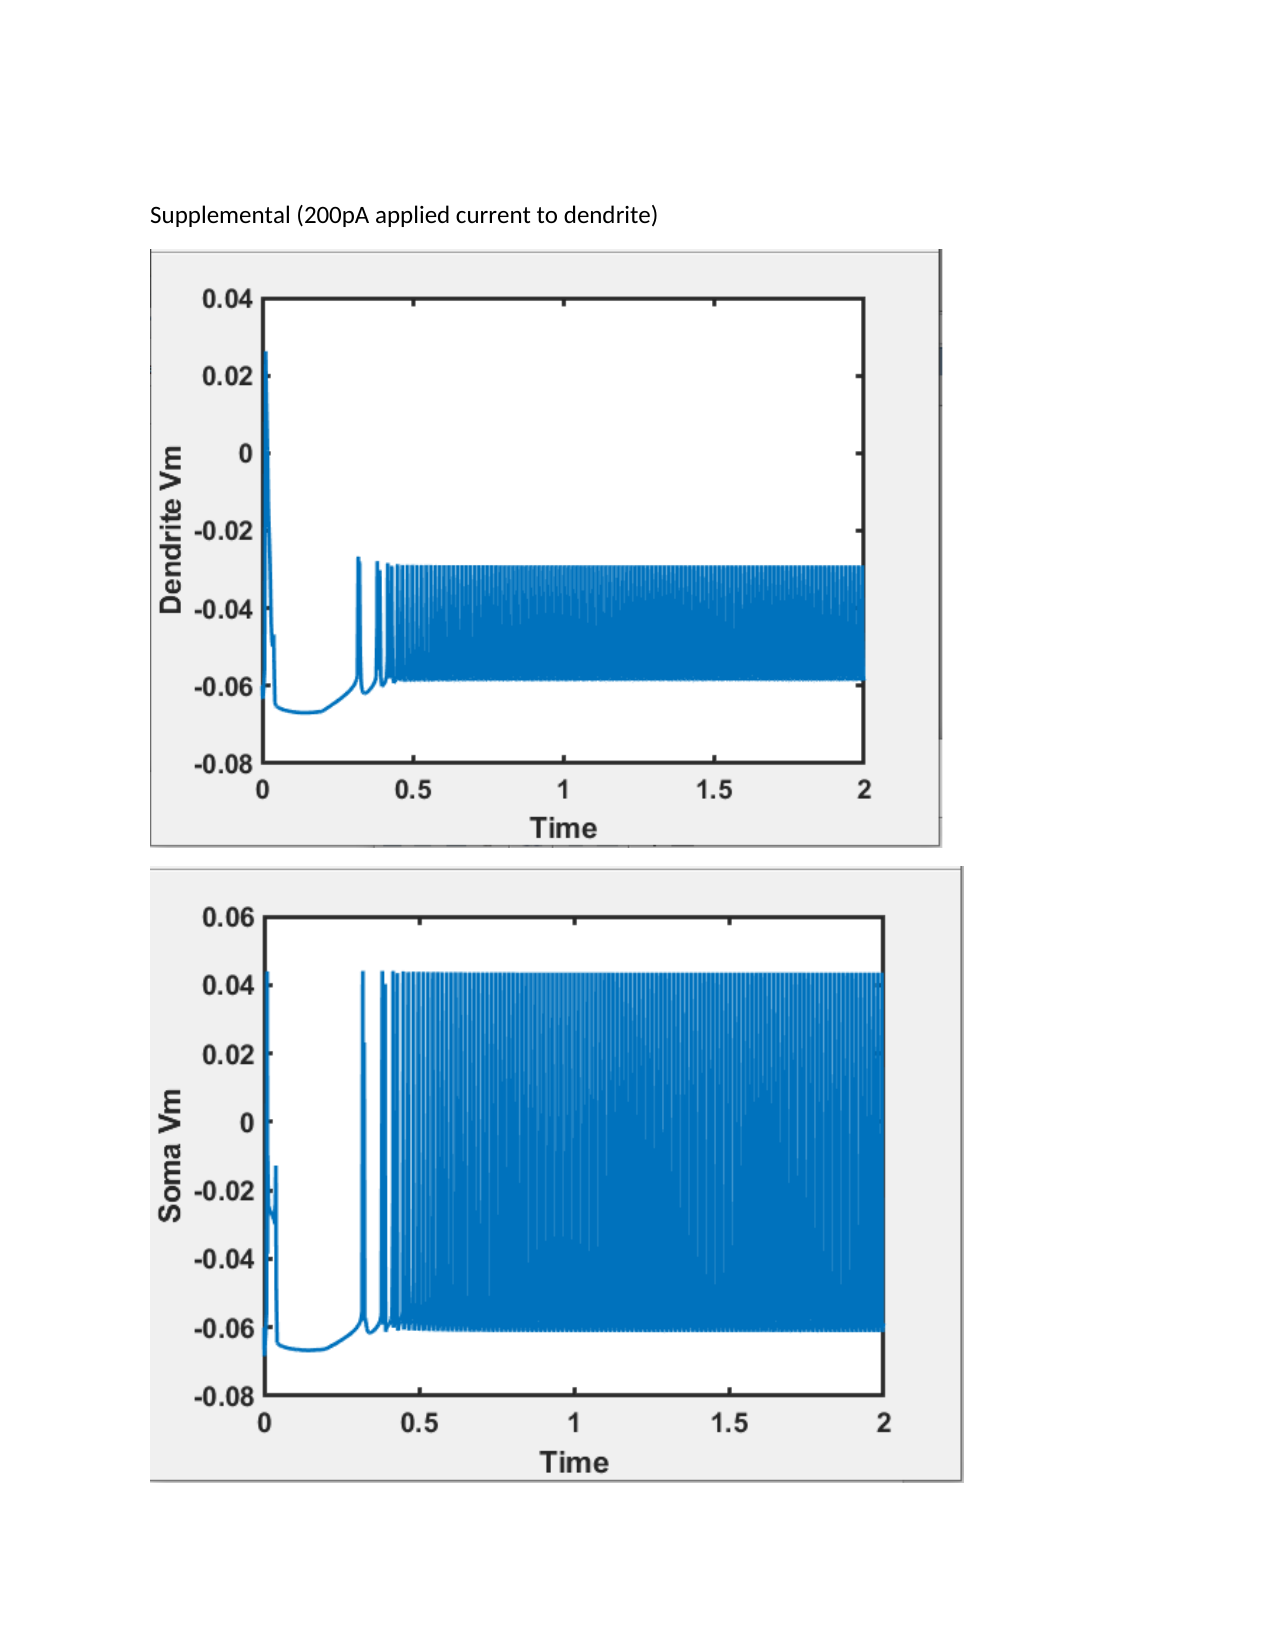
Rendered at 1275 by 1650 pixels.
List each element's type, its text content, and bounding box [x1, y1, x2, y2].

text Supplemental (200pA applied current to dendrite) [150, 199, 1125, 230]
picture [150, 249, 943, 848]
picture [150, 866, 964, 1483]
